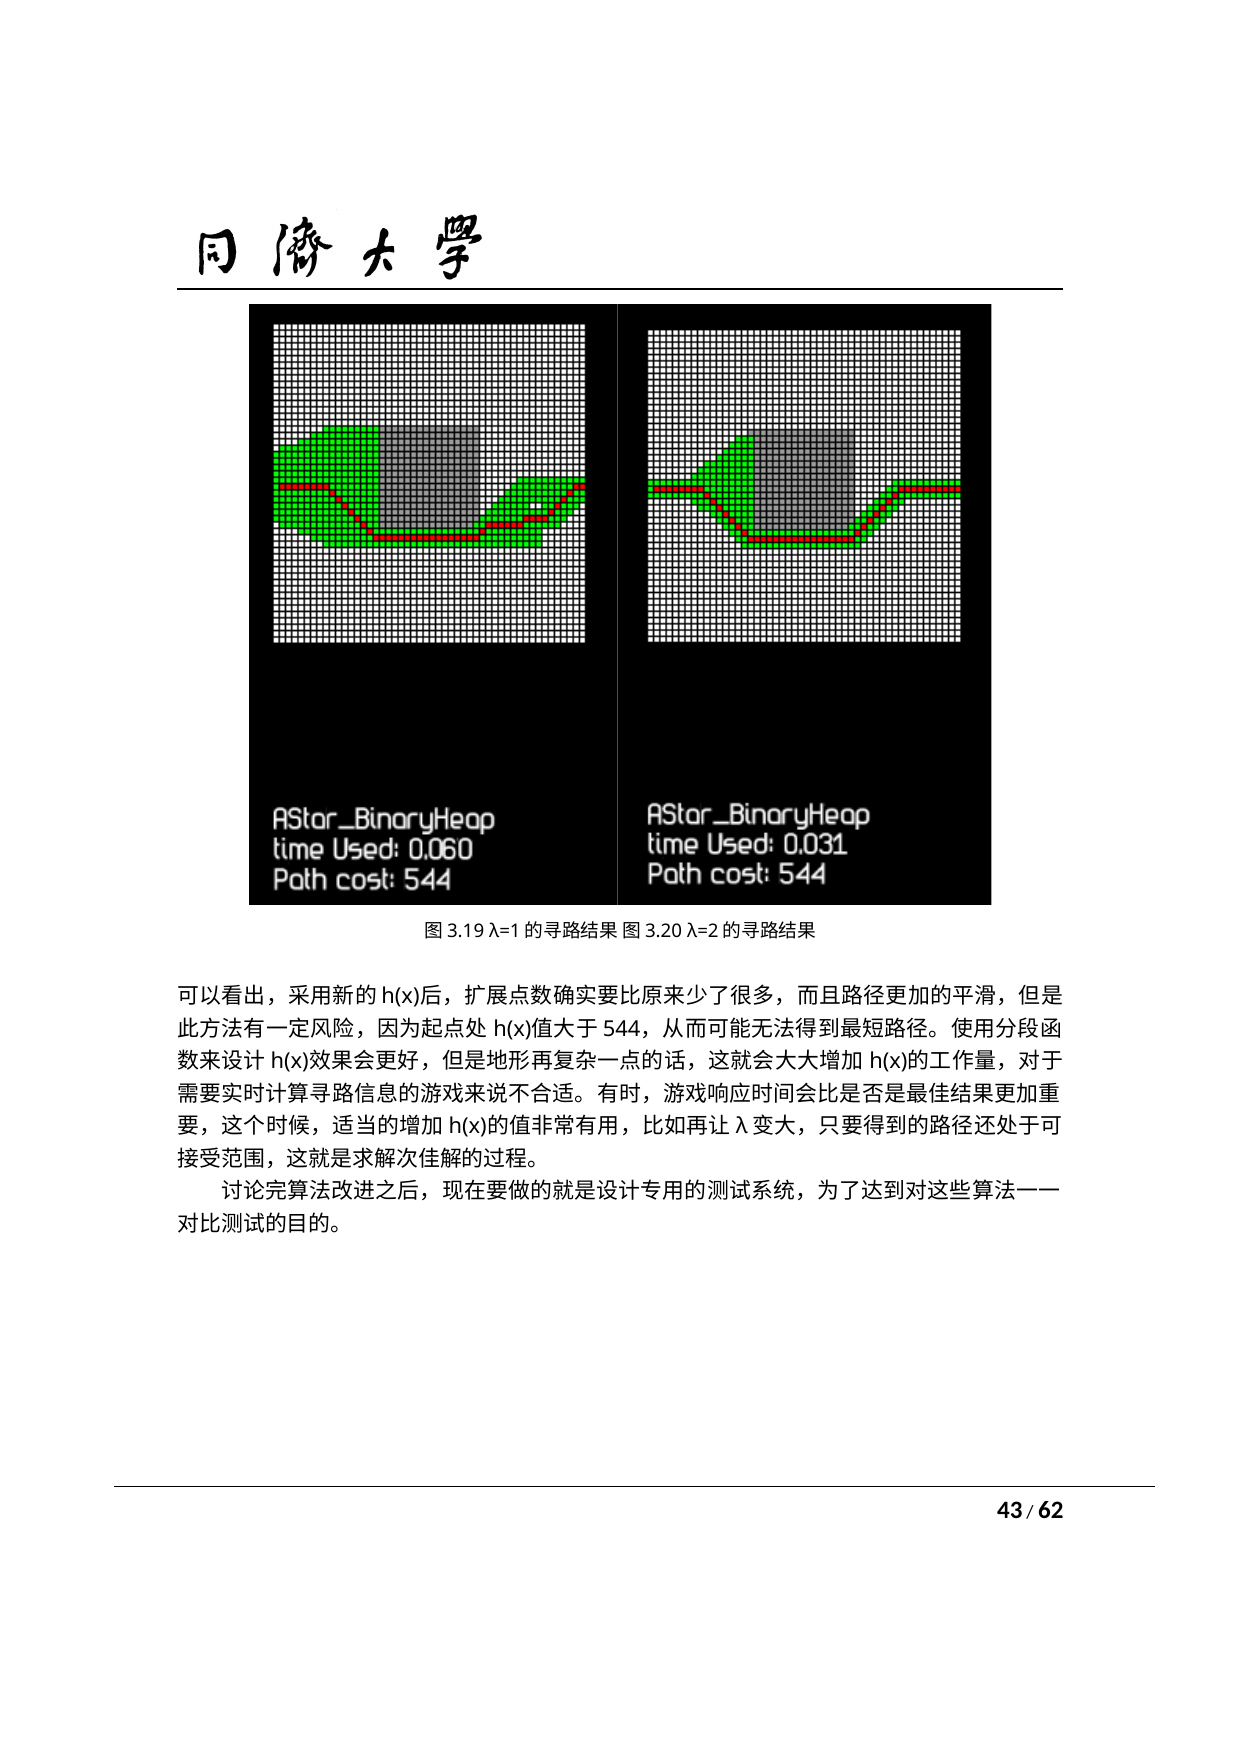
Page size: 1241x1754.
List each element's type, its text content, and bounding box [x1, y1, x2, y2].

text 图3.19 λ=1的寻路结果 图3.20 λ=2的寻路结果 [177, 913, 1063, 945]
picture [177, 206, 499, 287]
text 讨论完算法改进之后，现在要做的就是设计专用的测试系统，为了达到对这些算法一一对比测试的目的。 [177, 1173, 1063, 1238]
text 可以看出，采用新的h(x)后，扩展点数确实要比原来少了很多，而且路径更加的平滑，但是此方法有一定风险，因为起点处h(x)值大于544，从而可能无法得到最短路径。使用分段函数来设计h(x)效果会更好，但是地形再复杂一点的话，这就会大大增加h(x)的工作量，对于需要实时计算寻路信息的游戏来说不合适。有时，游戏响应时间会比是否是最佳结果更加重要，这个时候，适当的增加h(x)的值非常有用，比如再让λ变大，只要得到的路径还处于可接受范围，这就是求解次佳解的过程。 [177, 978, 1063, 1173]
picture [249, 304, 992, 905]
